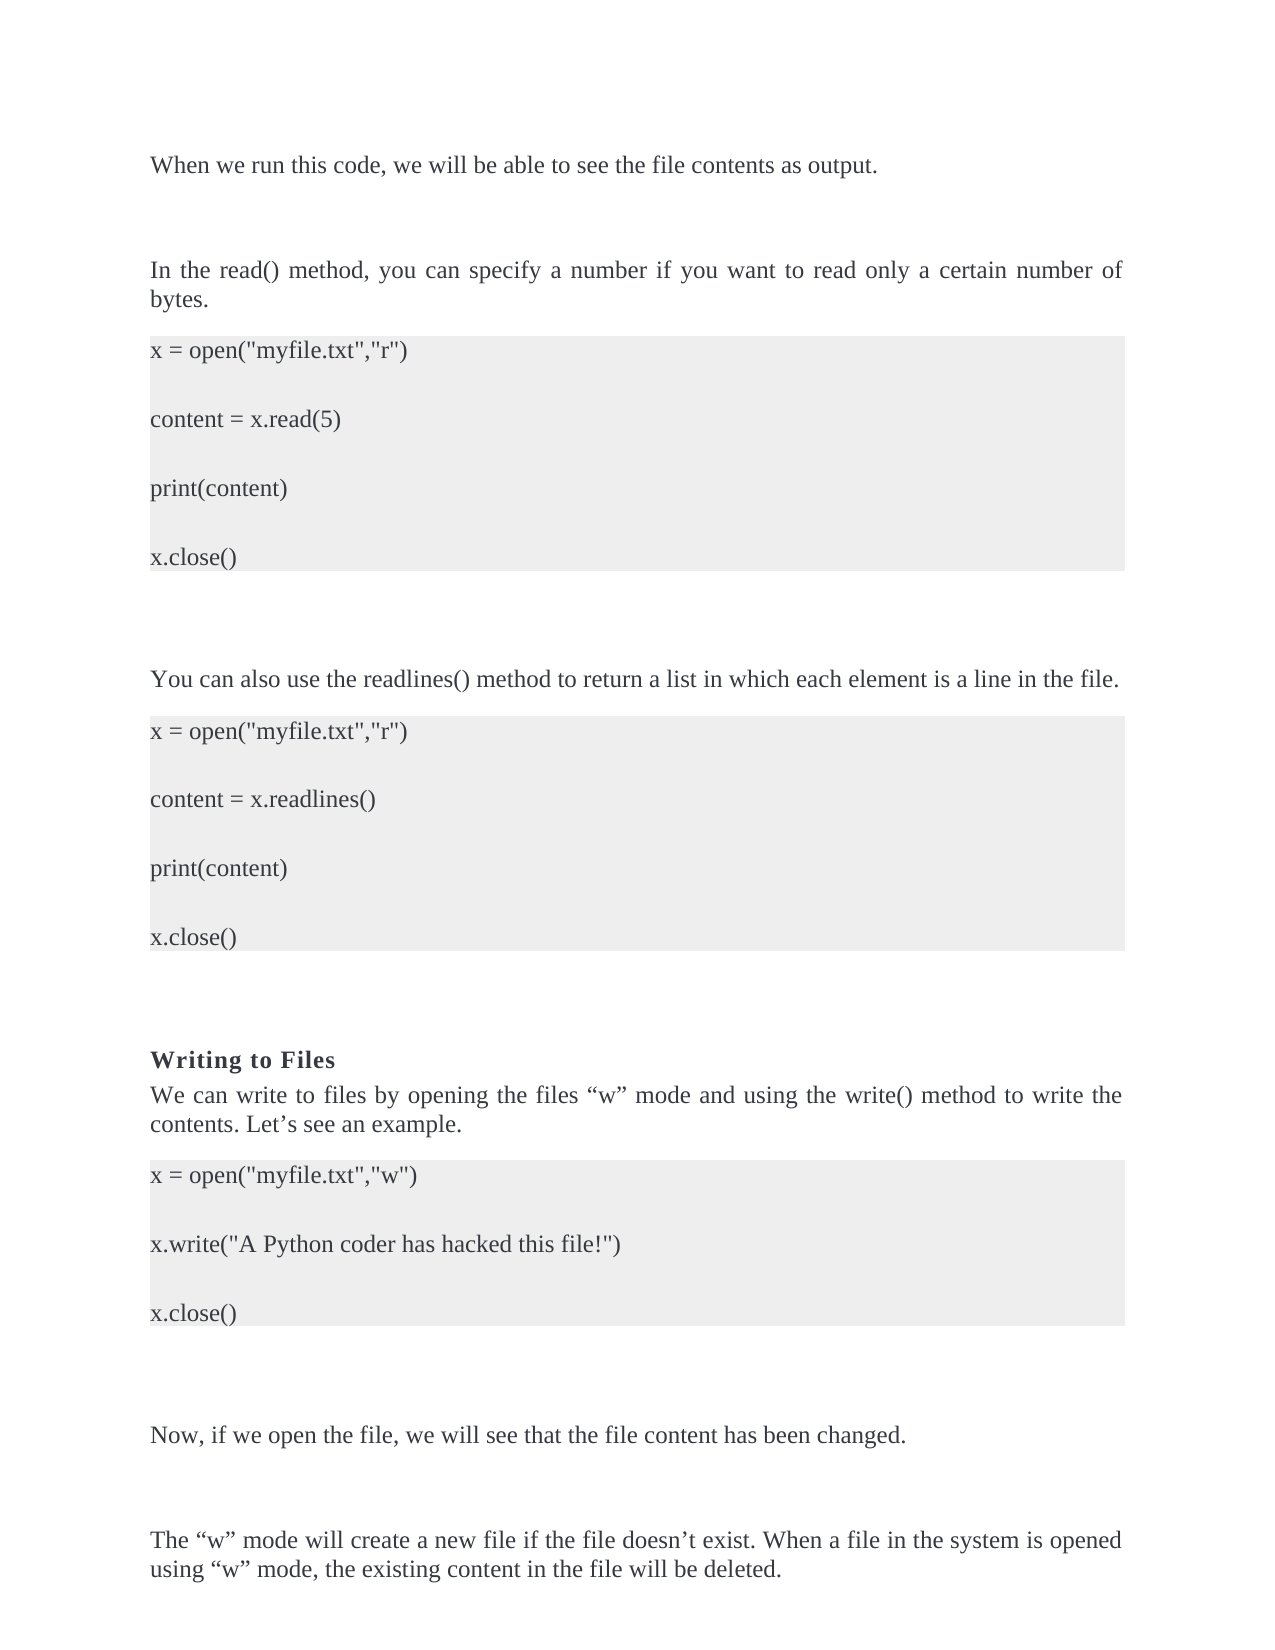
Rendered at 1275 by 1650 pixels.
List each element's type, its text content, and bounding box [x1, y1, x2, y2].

text The “w” mode will create a new file if the file doesn’t exist. When a file in the system is opened using “w” mode, the existing content in the file will be deleted. [150, 1526, 1125, 1583]
text We can write to files by opening the files “w” mode and using the write() method to write the contents. Let’s see an example. [150, 1080, 1125, 1137]
text x.close() [150, 1298, 1125, 1326]
text x = open("myfile.txt","r") [150, 336, 1125, 364]
text print(content) [150, 853, 1125, 882]
text x = open("myfile.txt","r") [150, 716, 1125, 744]
text x.close() [150, 542, 1125, 571]
text content = x.read(5) [150, 404, 1125, 433]
text content = x.readlines() [150, 784, 1125, 813]
text In the read() method, you can specify a number if you want to read only a certain number of bytes. [150, 255, 1125, 313]
subtitle Writing to Files [150, 1045, 1125, 1073]
text x.close() [150, 922, 1125, 951]
text Now, if we open the file, we will see that the file content has been changed. [150, 1420, 1125, 1449]
text x = open("myfile.txt","w") [150, 1160, 1125, 1189]
text When we run this code, we will be able to see the file contents as output. [150, 150, 1125, 179]
text You can also use the readlines() method to return a list in which each element is a line in the file. [150, 664, 1125, 693]
text print(content) [150, 473, 1125, 502]
text x.write("A Python coder has hacked this file!") [150, 1229, 1125, 1258]
